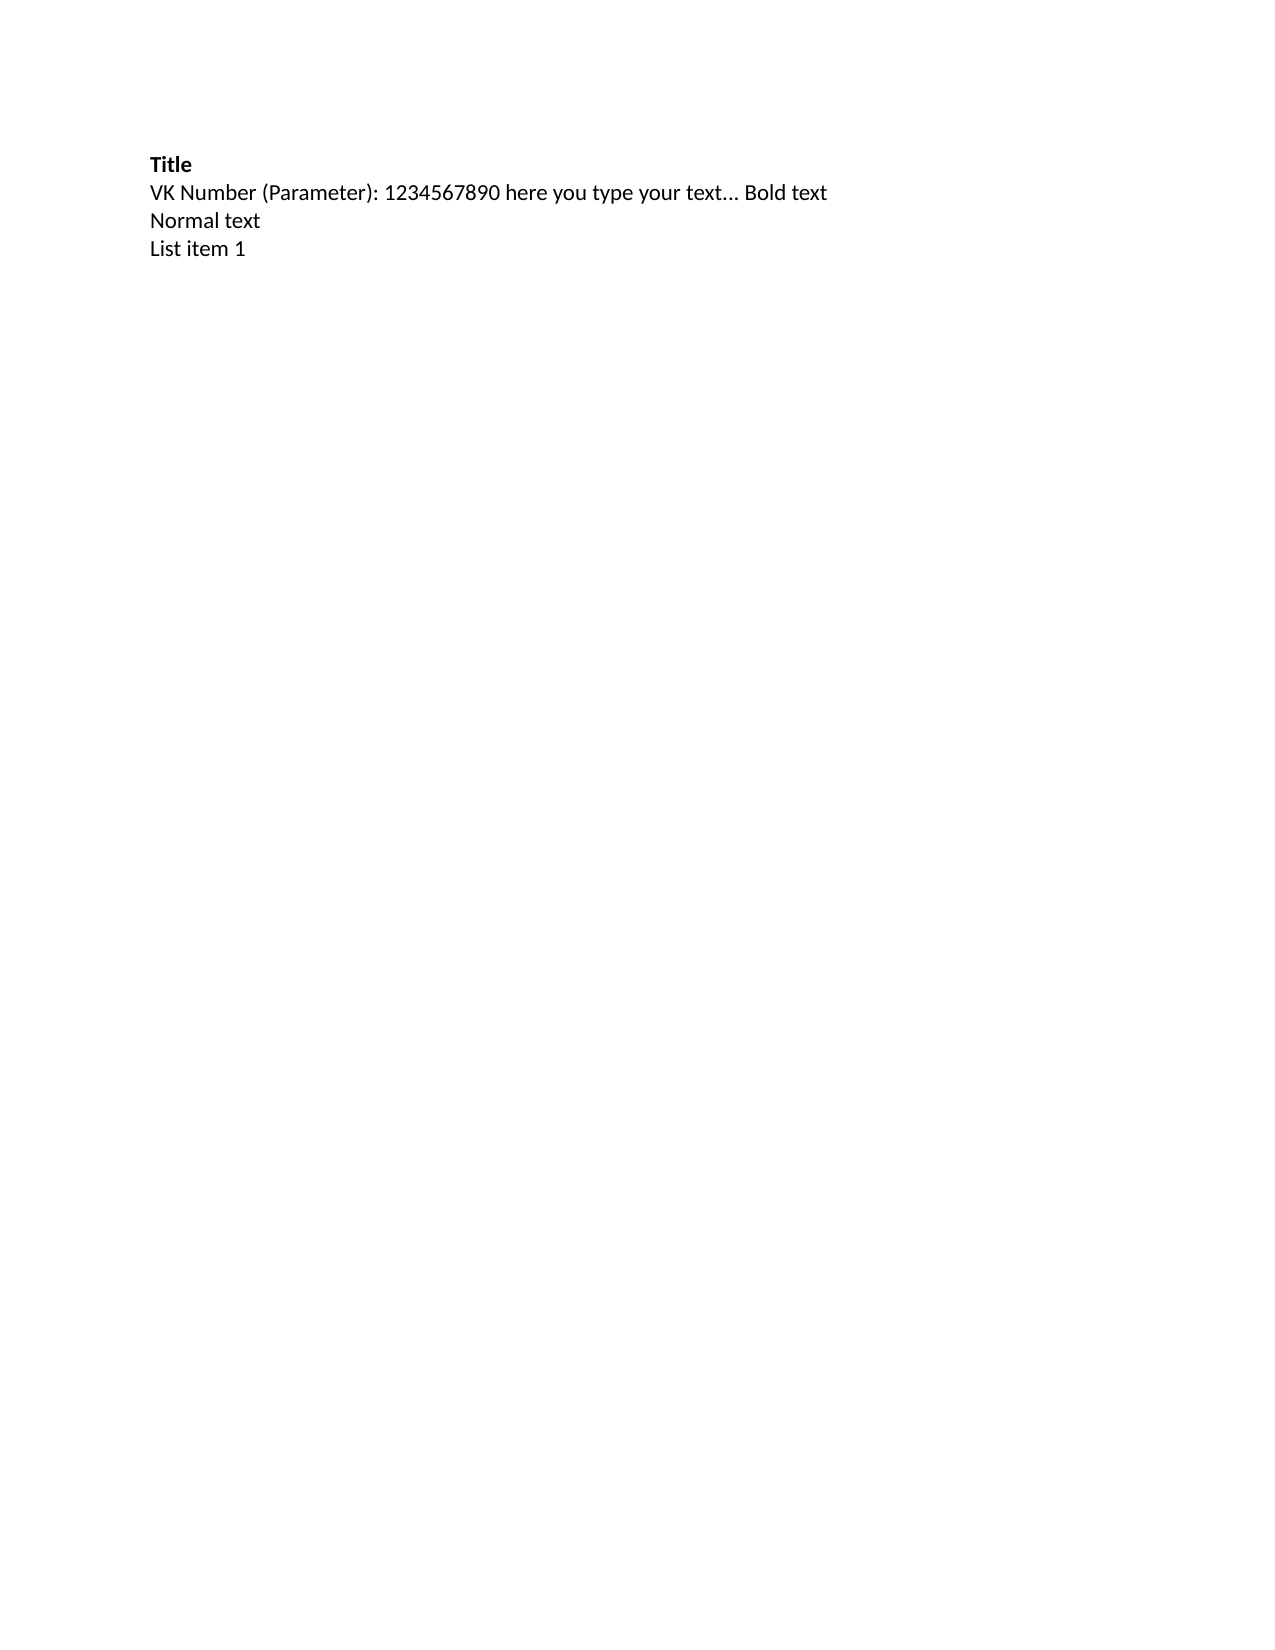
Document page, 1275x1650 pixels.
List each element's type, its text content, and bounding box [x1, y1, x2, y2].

text Title VK Number (Parameter): 1234567890 here you type your text... Bold text Normal text [150, 150, 1125, 252]
